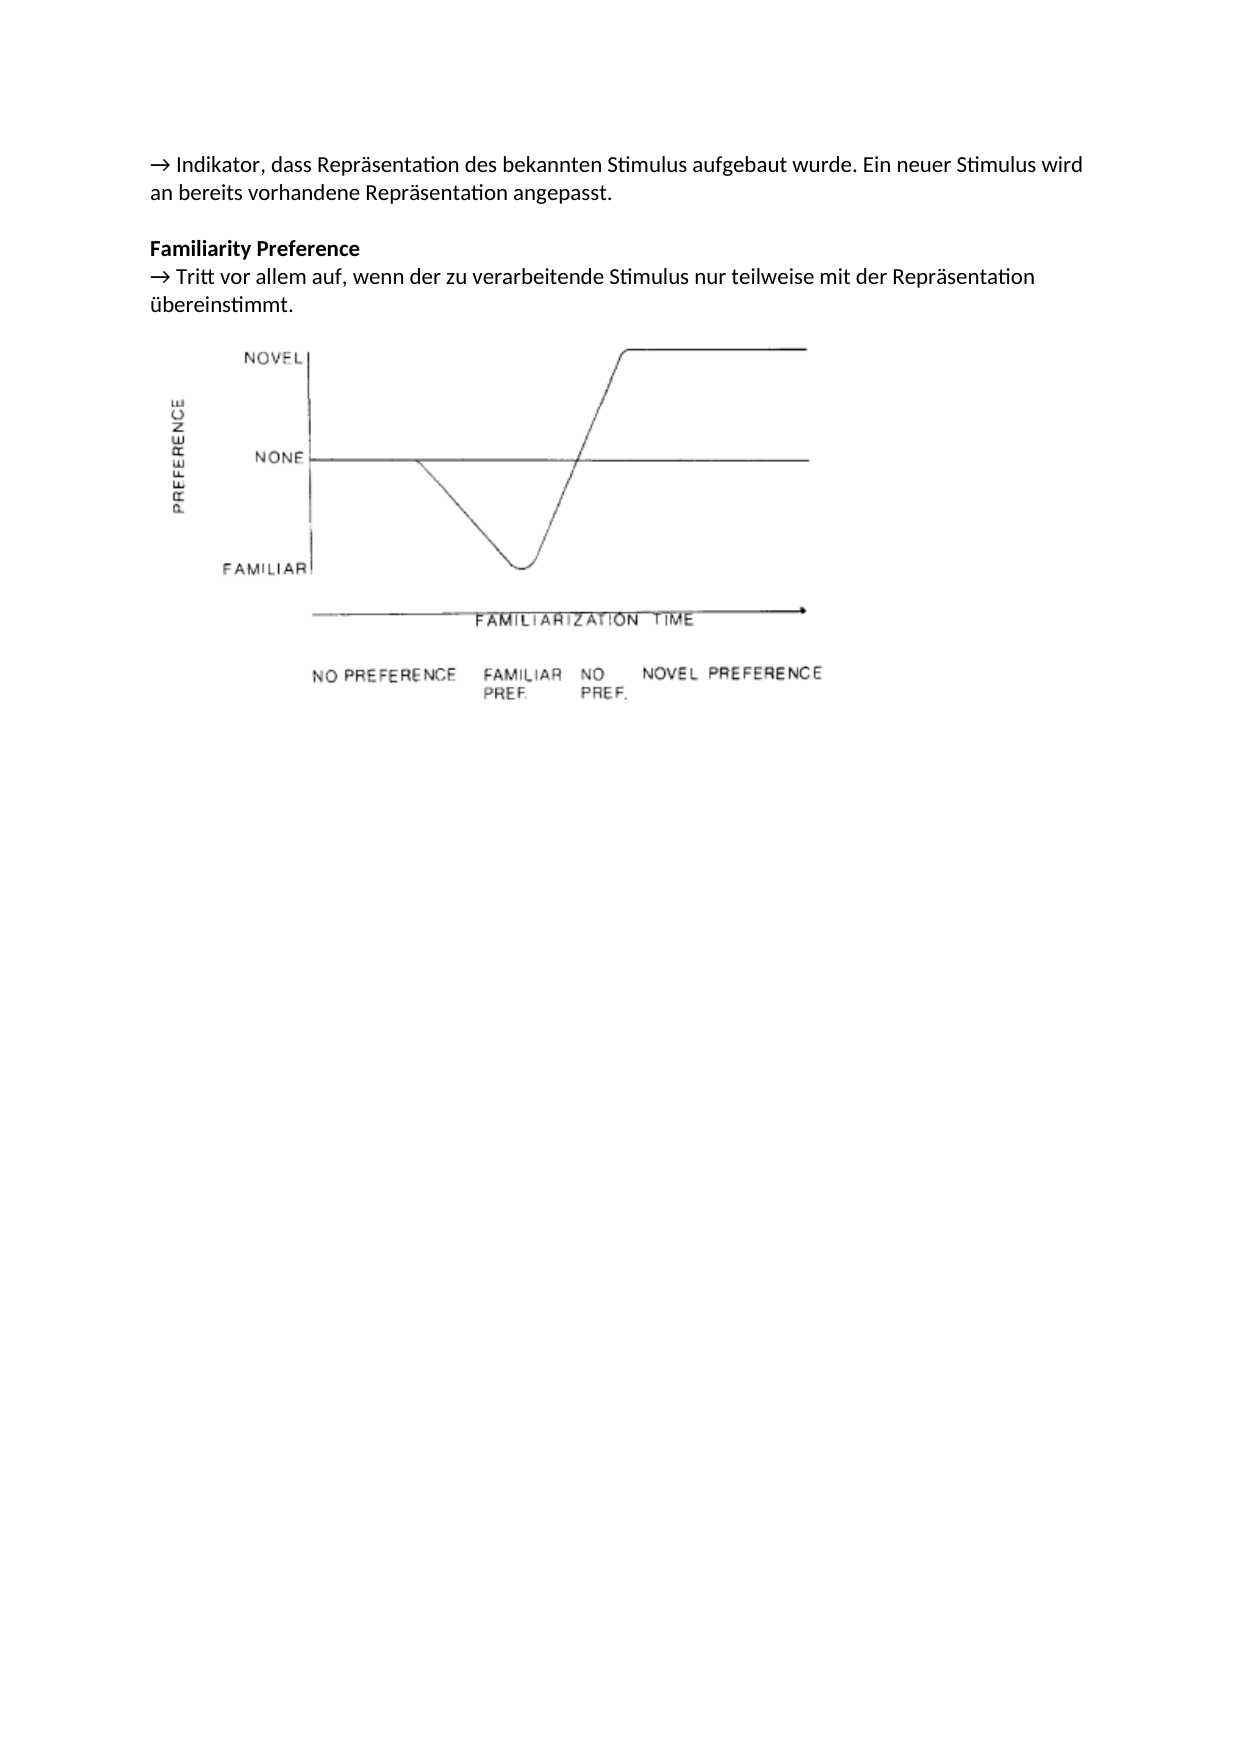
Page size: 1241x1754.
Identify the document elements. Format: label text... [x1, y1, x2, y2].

text Familiarity Preference [150, 234, 1090, 262]
picture [150, 346, 833, 703]
text → Tritt vor allem auf, wenn der zu verarbeitende Stimulus nur teilweise mit der Repräsentation übereinstimmt. [150, 262, 1090, 318]
text → Indikator, dass Repräsentation des bekannten Stimulus aufgebaut wurde. Ein neuer Stimulus wird an bereits vorhandene Repräsentation angepasst. [150, 150, 1090, 206]
